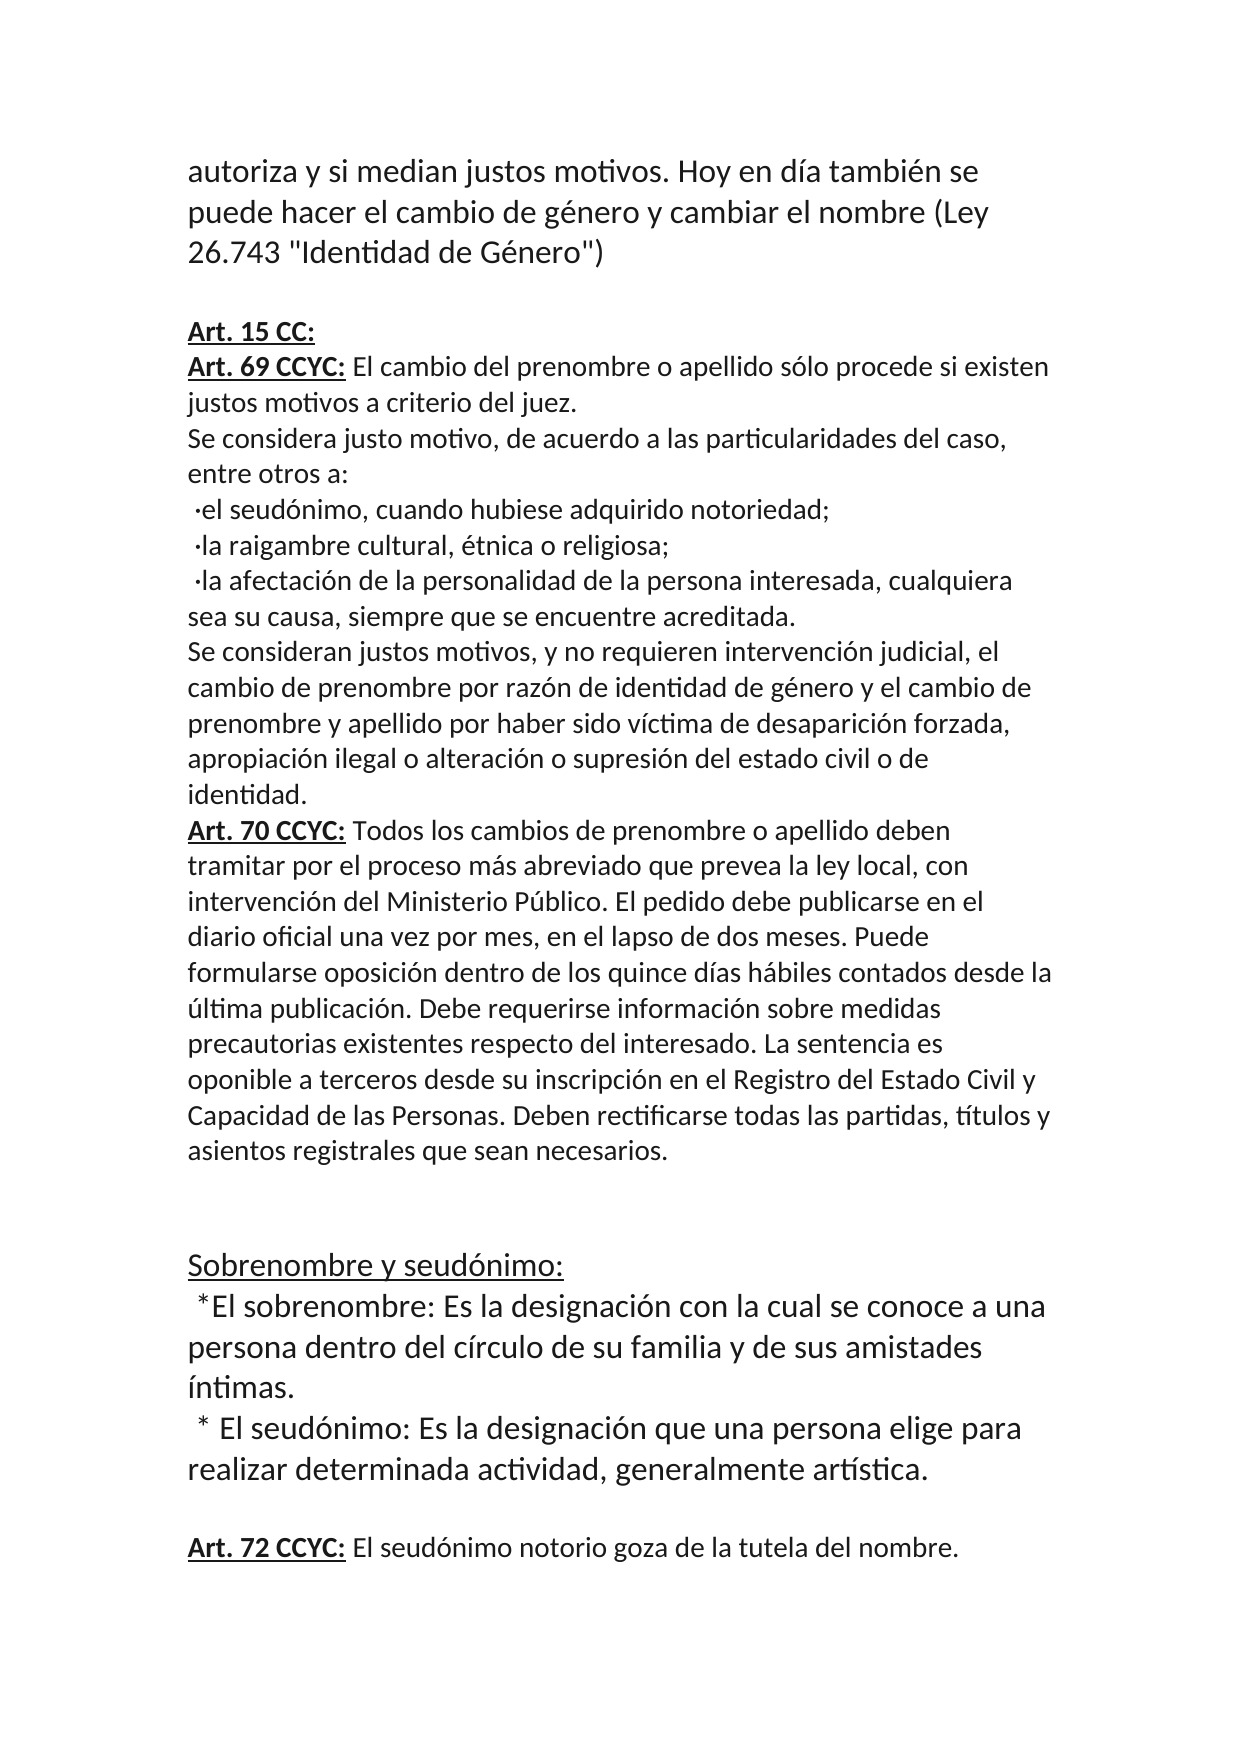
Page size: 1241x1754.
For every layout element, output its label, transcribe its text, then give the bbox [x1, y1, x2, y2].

text *El sobrenombre: Es la designación con la cual se conoce a una persona dentro del círculo de su familia y de sus amistades íntimas. [187, 1285, 1053, 1407]
text ·el seudónimo, cuando hubiese adquirido notoriedad; [187, 491, 1053, 527]
text Se consideran justos motivos, y no requieren intervención judicial, el cambio de prenombre por razón de identidad de género y el cambio de prenombre y apellido por haber sido víctima de desaparición forzada, apropiación ilegal o alteración o supresión del estado civil o de identidad. [187, 633, 1053, 812]
text Art. 70 CCYC: Todos los cambios de prenombre o apellido deben tramitar por el proceso más abreviado que prevea la ley local, con intervención del Ministerio Público. El pedido debe publicarse en el diario oficial una vez por mes, en el lapso de dos meses. Puede formularse oposición dentro de los quince días hábiles contados desde la última publicación. Debe requerirse información sobre medidas precautorias existentes respecto del interesado. La sentencia es oponible a terceros desde su inscripción en el Registro del Estado Civil y Capacidad de las Personas. Deben rectificarse todas las partidas, títulos y asientos registrales que sean necesarios. [187, 812, 1053, 1168]
text ·la afectación de la personalidad de la persona interesada, cualquiera sea su causa, siempre que se encuentre acreditada. [187, 562, 1053, 633]
text Art. 69 CCYC: El cambio del prenombre o apellido sólo procede si existen justos motivos a criterio del juez. [187, 348, 1053, 420]
text Se considera justo motivo, de acuerdo a las particularidades del caso, entre otros a: [187, 420, 1053, 491]
text Sobrenombre y seudónimo: [187, 1244, 1053, 1285]
text * El seudónimo: Es la designación que una persona elige para realizar determinada actividad, generalmente artística. [187, 1407, 1053, 1489]
text Art. 72 CCYC: El seudónimo notorio goza de la tutela del nombre. [187, 1529, 1053, 1565]
text Art. 15 CC: [187, 313, 1053, 348]
text ·la raigambre cultural, étnica o religiosa; [187, 527, 1053, 562]
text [187, 150, 1053, 272]
